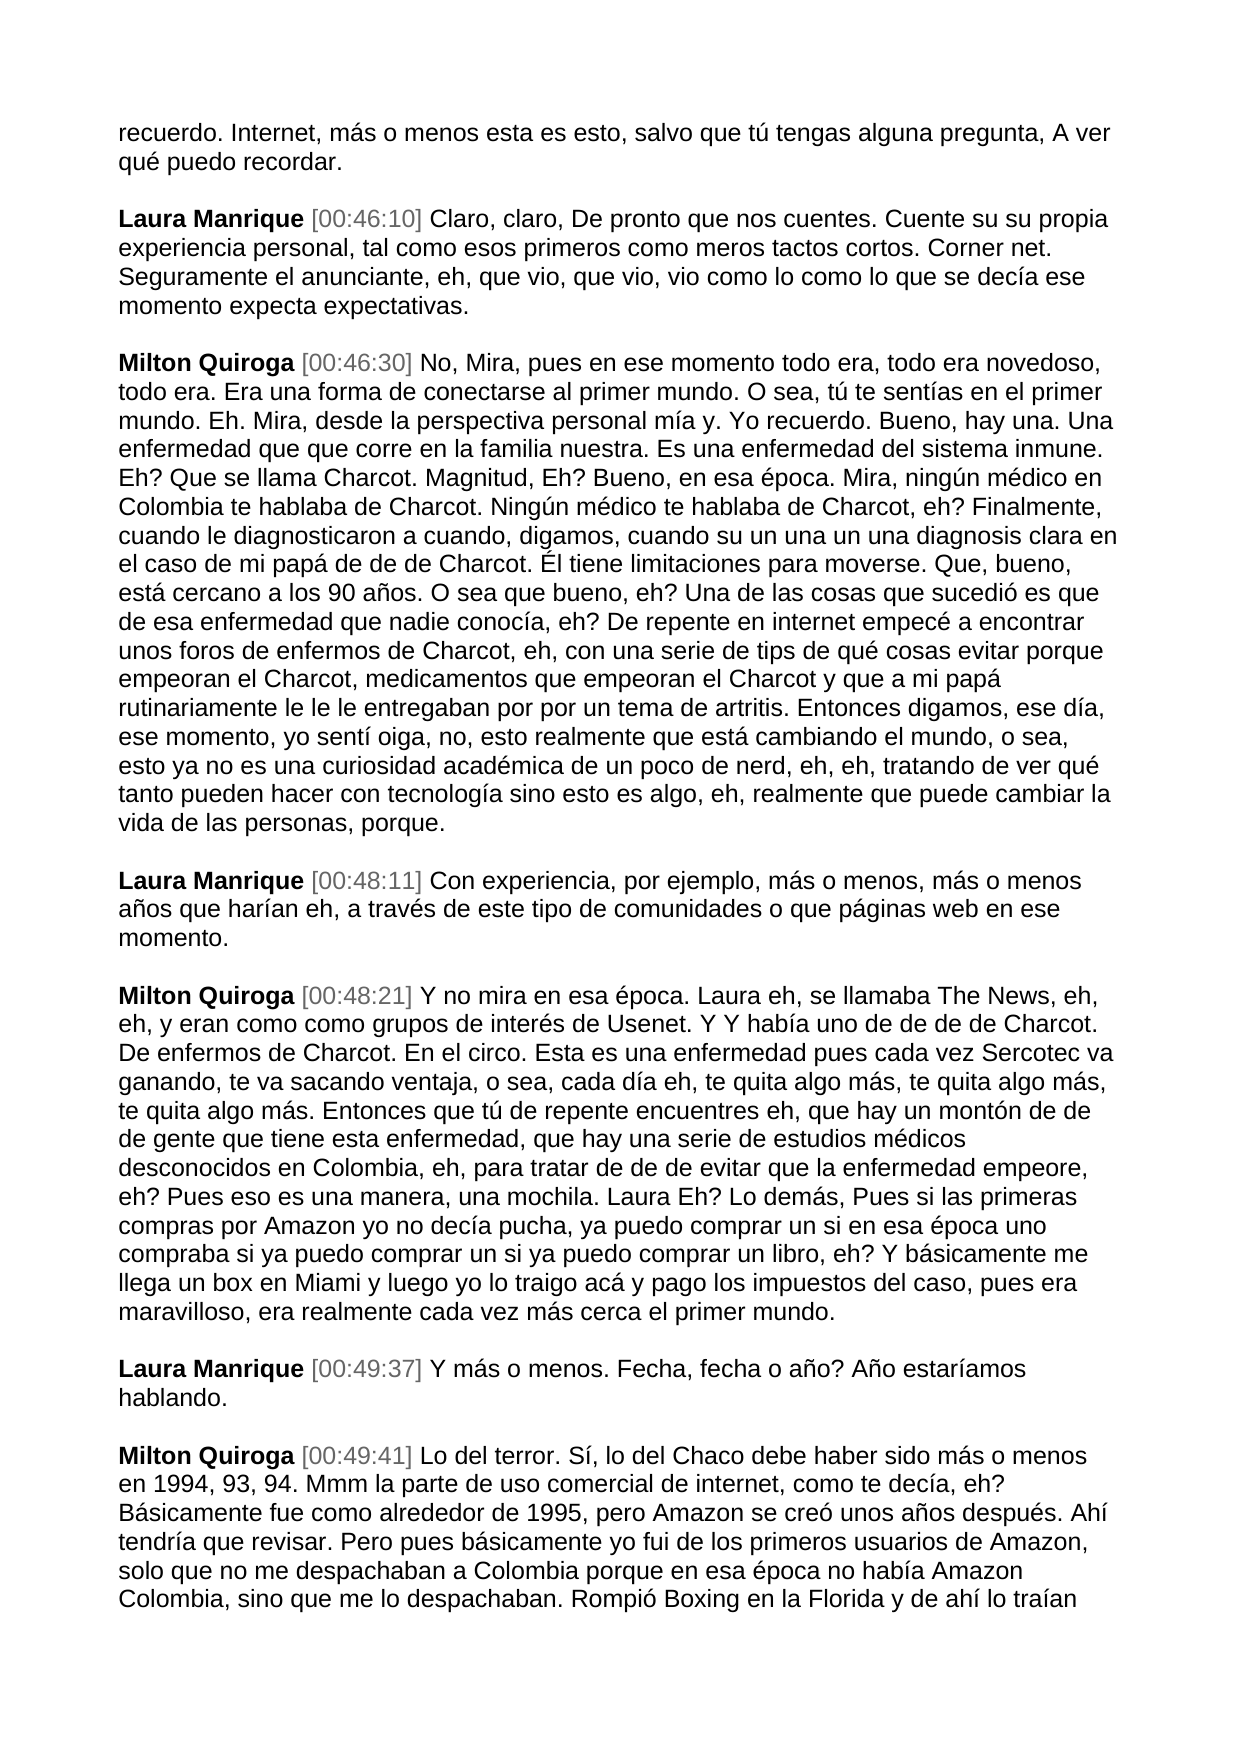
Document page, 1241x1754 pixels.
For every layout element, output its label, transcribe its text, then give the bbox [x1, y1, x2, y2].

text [118, 1441, 1122, 1613]
text Laura Manrique [00:48:11] Con experiencia, por ejemplo, más o menos, más o menos años que harían eh, a través de este tipo de comunidades o que páginas web en ese momento. [118, 866, 1122, 952]
text Milton Quiroga [00:46:30] No, Mira, pues en ese momento todo era, todo era novedoso, todo era. Era una forma de conectarse al primer mundo. O sea, tú te sentías en el primer mundo. Eh. Mira, desde la perspectiva personal mía y. Yo recuerdo. Bueno, hay una. Una enfermedad que que corre en la familia nuestra. Es una enfermedad del sistema inmune. Eh? Que se llama Charcot. Magnitud, Eh? Bueno, en esa época. Mira, ningún médico en Colombia te hablaba de Charcot. Ningún médico te hablaba de Charcot, eh? Finalmente, cuando le diagnosticaron a cuando, digamos, cuando su un una un una diagnosis clara en el caso de mi papá de de de Charcot. Él tiene limitaciones para moverse. Que, bueno, está cercano a los 90 años. O sea que bueno, eh? Una de las cosas que sucedió es que de esa enfermedad que nadie conocía, eh? De repente en internet empecé a encontrar unos foros de enfermos de Charcot, eh, con una serie de tips de qué cosas evitar porque empeoran el Charcot, medicamentos que empeoran el Charcot y que a mi papá rutinariamente le le le entregaban por por un tema de artritis. Entonces digamos, ese día, ese momento, yo sentí oiga, no, esto realmente que está cambiando el mundo, o sea, esto ya no es una curiosidad académica de un poco de nerd, eh, eh, tratando de ver qué tanto pueden hacer con tecnología sino esto es algo, eh, realmente que puede cambiar la vida de las personas, porque. [118, 348, 1122, 837]
text Milton Quiroga [00:48:21] Y no mira en esa época. Laura eh, se llamaba The News, eh, eh, y eran como como grupos de interés de Usenet. Y Y había uno de de de de Charcot. De enfermos de Charcot. En el circo. Esta es una enfermedad pues cada vez Sercotec va ganando, te va sacando ventaja, o sea, cada día eh, te quita algo más, te quita algo más, te quita algo más. Entonces que tú de repente encuentres eh, que hay un montón de de de gente que tiene esta enfermedad, que hay una serie de estudios médicos desconocidos en Colombia, eh, para tratar de de de evitar que la enfermedad empeore, eh? Pues eso es una manera, una mochila. Laura Eh? Lo demás, Pues si las primeras compras por Amazon yo no decía pucha, ya puedo comprar un si en esa época uno compraba si ya puedo comprar un si ya puedo comprar un libro, eh? Y básicamente me llega un box en Miami y luego yo lo traigo acá y pago los impuestos del caso, pues era maravilloso, era realmente cada vez más cerca el primer mundo. [118, 981, 1122, 1326]
text Laura Manrique [00:49:37] Y más o menos. Fecha, fecha o año? Año estaríamos hablando. [118, 1354, 1122, 1412]
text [118, 118, 1122, 176]
text Laura Manrique [00:46:10] Claro, claro, De pronto que nos cuentes. Cuente su su propia experiencia personal, tal como esos primeros como meros tactos cortos. Corner net. Seguramente el anunciante, eh, que vio, que vio, vio como lo como lo que se decía ese momento expecta expectativas. [118, 204, 1122, 319]
